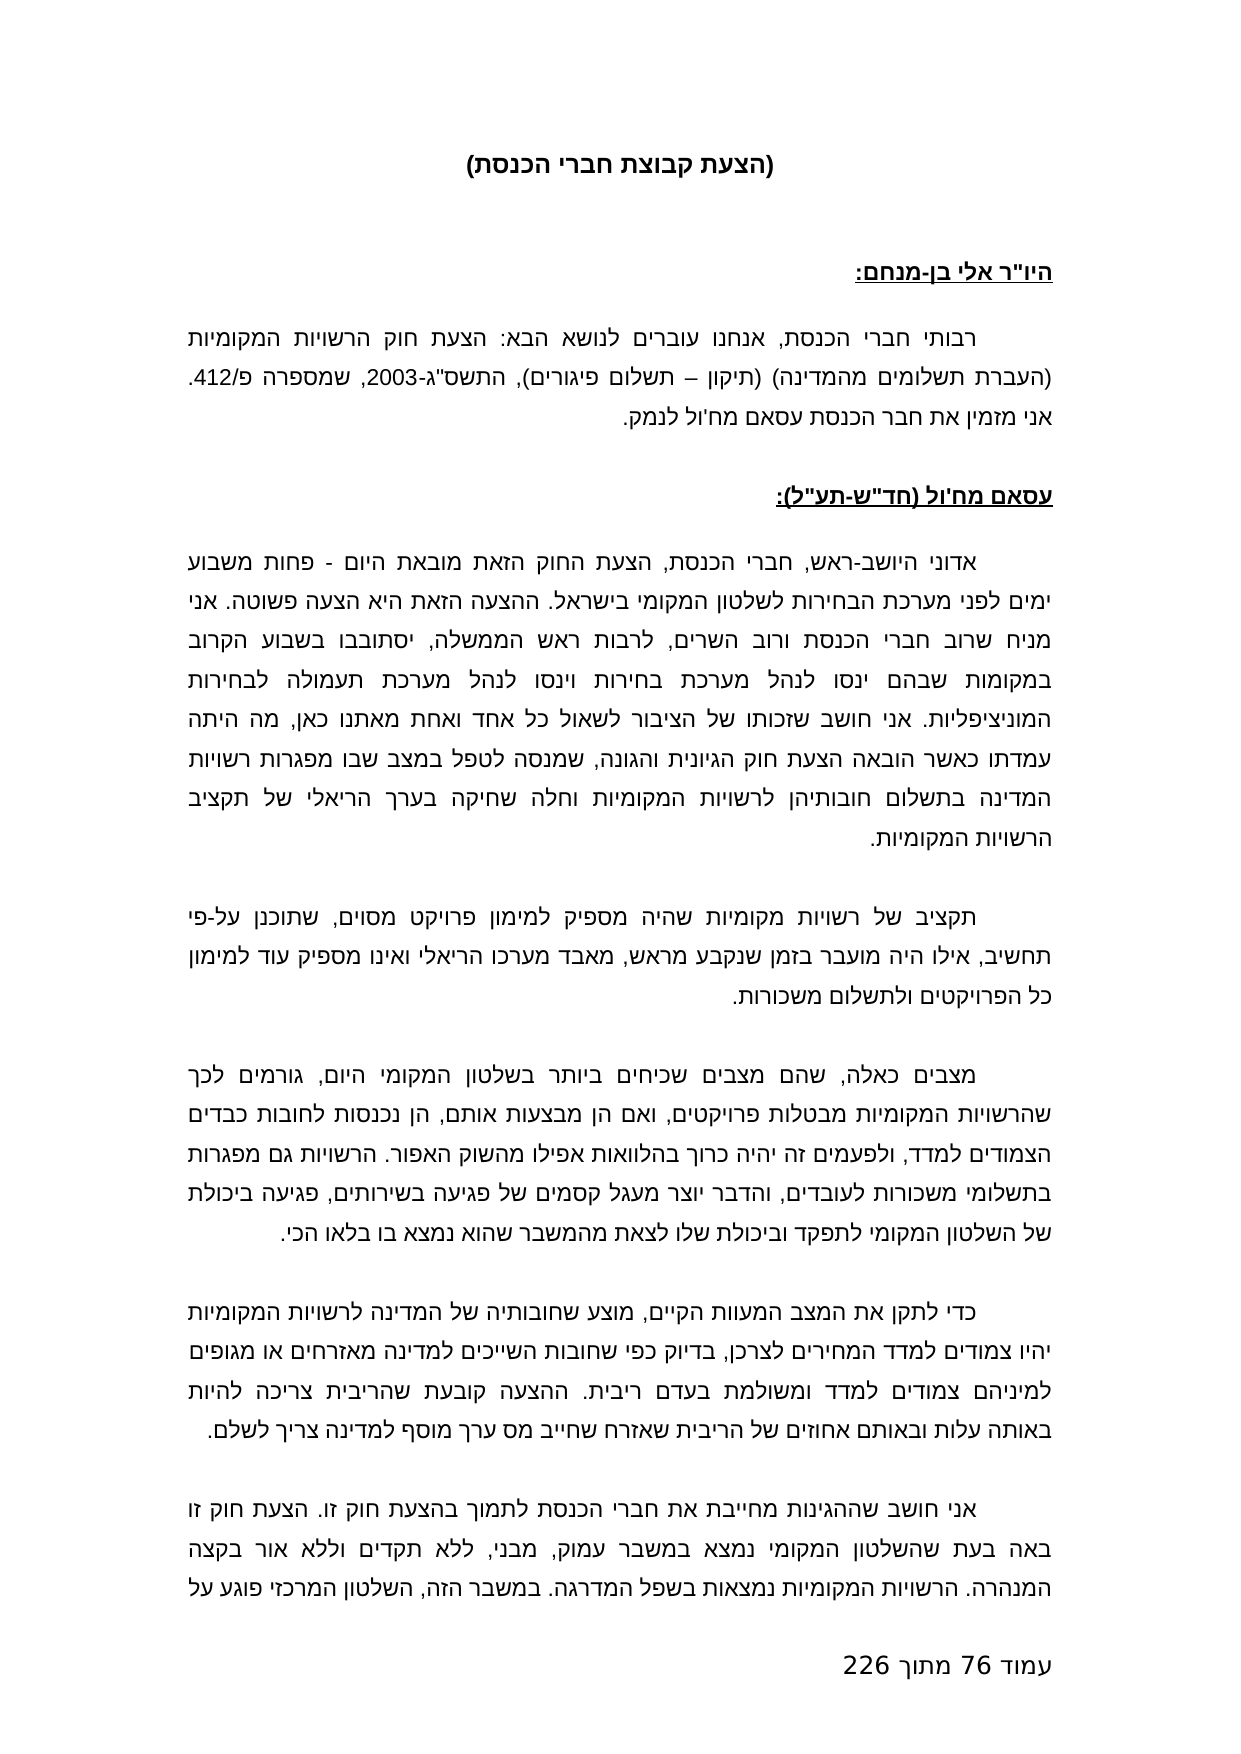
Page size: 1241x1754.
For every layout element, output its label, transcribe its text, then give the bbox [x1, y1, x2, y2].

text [187, 1496, 1053, 1601]
text מצבים כאלה, שהם מצבים שכיחים ביותר בשלטון המקומי היום, גורמים לכך שהרשויות המקומיות מבטלות פרויקטים, ואם הן מבצעות אותם, הן נכנסות לחובות כבדים הצמודים למדד, ולפעמים זה יהיה כרוך בהלוואות אפילו מהשוק האפור. הרשויות גם מפגרות בתשלומי משכורות לעובדים, והדבר יוצר מעגל קסמים של פגיעה בשירותים, פגיעה ביכולת של השלטון המקומי לתפקד וביכולת שלו לצאת מהמשבר שהוא נמצא בו בלאו הכי. [187, 1062, 1053, 1246]
text רבותי חברי הכנסת, אנחנו עוברים לנושא הבא: הצעת חוק הרשויות המקומיות (העברת תשלומים מהמדינה) (תיקון – תשלום פיגורים), התשס"ג-2003, שמספרה פ/412. אני מזמין את חבר הכנסת עסאם מח'ול לנמק. [187, 325, 1053, 430]
text (הצעת קבוצת חברי הכנסת) [187, 150, 1053, 179]
text היו"ר אלי בן-מנחם: [187, 259, 1053, 285]
text תקציב של רשויות מקומיות שהיה מספיק למימון פרויקט מסוים, שתוכנן על-פי תחשיב, אילו היה מועבר בזמן שנקבע מראש, מאבד מערכו הריאלי ואינו מספיק עוד למימון כל הפרויקטים ולתשלום משכורות. [187, 904, 1053, 1009]
text עסאם מח'ול (חד"ש-תע"ל): [187, 483, 1053, 509]
text כדי לתקן את המצב המעוות הקיים, מוצע שחובותיה של המדינה לרשויות המקומיות יהיו צמודים למדד המחירים לצרכן, בדיוק כפי שחובות השייכים למדינה מאזרחים או מגופים למיניהם צמודים למדד ומשולמת בעדם ריבית. ההצעה קובעת שהריבית צריכה להיות באותה עלות ובאותם אחוזים של הריבית שאזרח שחייב מס ערך מוסף למדינה צריך לשלם. [187, 1299, 1053, 1443]
text אדוני היושב-ראש, חברי הכנסת, הצעת החוק הזאת מובאת היום - פחות משבוע ימים לפני מערכת הבחירות לשלטון המקומי בישראל. ההצעה הזאת היא הצעה פשוטה. אני מניח שרוב חברי הכנסת ורוב השרים, לרבות ראש הממשלה, יסתובבו בשבוע הקרוב במקומות שבהם ינסו לנהל מערכת בחירות וינסו לנהל מערכת תעמולה לבחירות המוניציפליות. אני חושב שזכותו של הציבור לשאול כל אחד ואחת מאתנו כאן, מה היתה עמדתו כאשר הובאה הצעת חוק הגיונית והגונה, שמנסה לטפל במצב שבו מפגרות רשויות המדינה בתשלום חובותיהן לרשויות המקומיות וחלה שחיקה בערך הריאלי של תקציב הרשויות המקומיות. [187, 548, 1053, 851]
